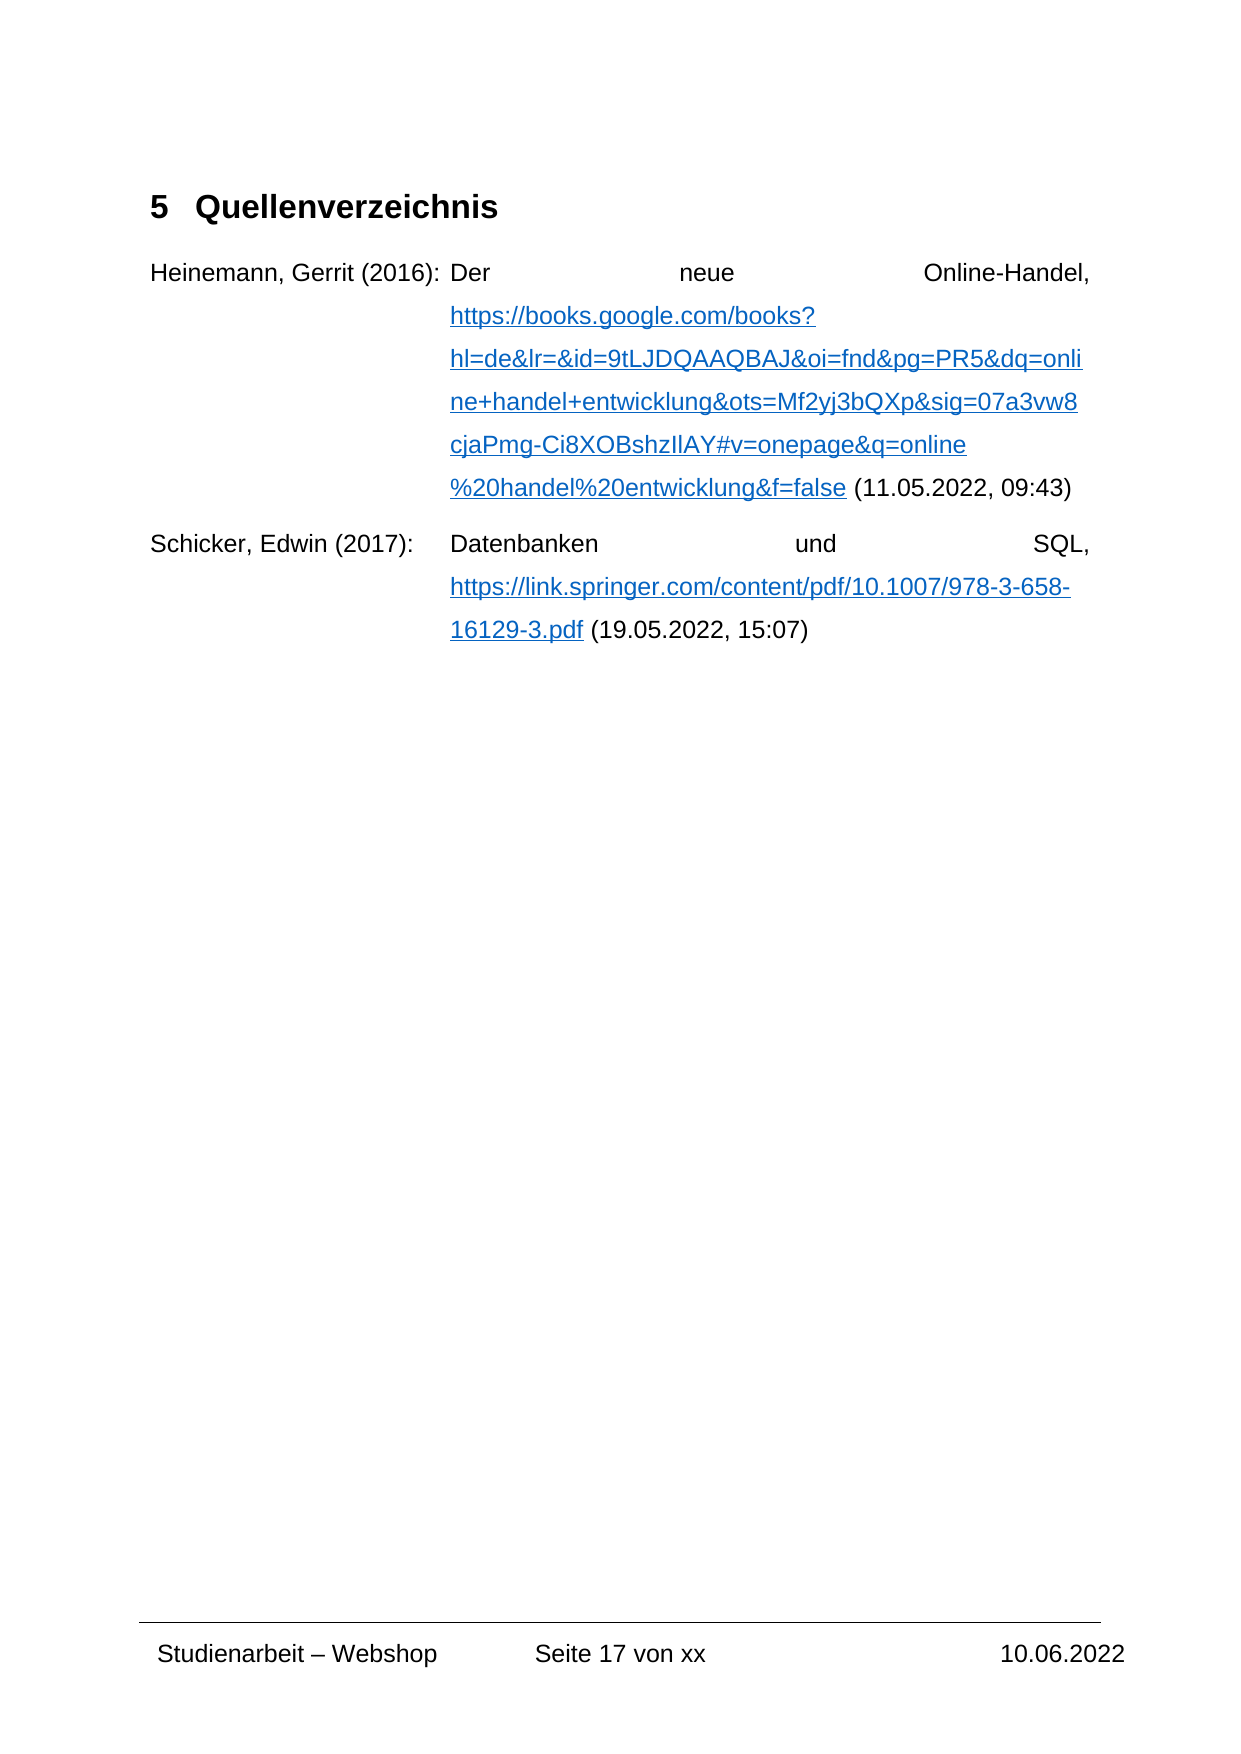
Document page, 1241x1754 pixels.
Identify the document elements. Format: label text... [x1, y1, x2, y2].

text Schicker, Edwin (2017): Datenbanken und SQL, https://link.springer.com/content/pdf/10.1007/978-3-658-16129-3.pdf (19.05.2022, 15:07) [150, 529, 1090, 644]
text Heinemann, Gerrit (2016): Der neue Online-Handel, https://books.google.com/books?hl=de&lr=&id=9tLJDQAAQBAJ&oi=fnd&pg=PR5&dq=online+handel+entwicklung&ots=Mf2yj3bQXp&sig=07a3vw8cjaPmg-Ci8XOBshzIlAY#v=onepage&q=online%20handel%20entwicklung&f=false (11.05.2022, 09:43) [150, 258, 1090, 502]
subtitle Quellenverzeichnis [150, 187, 1090, 226]
